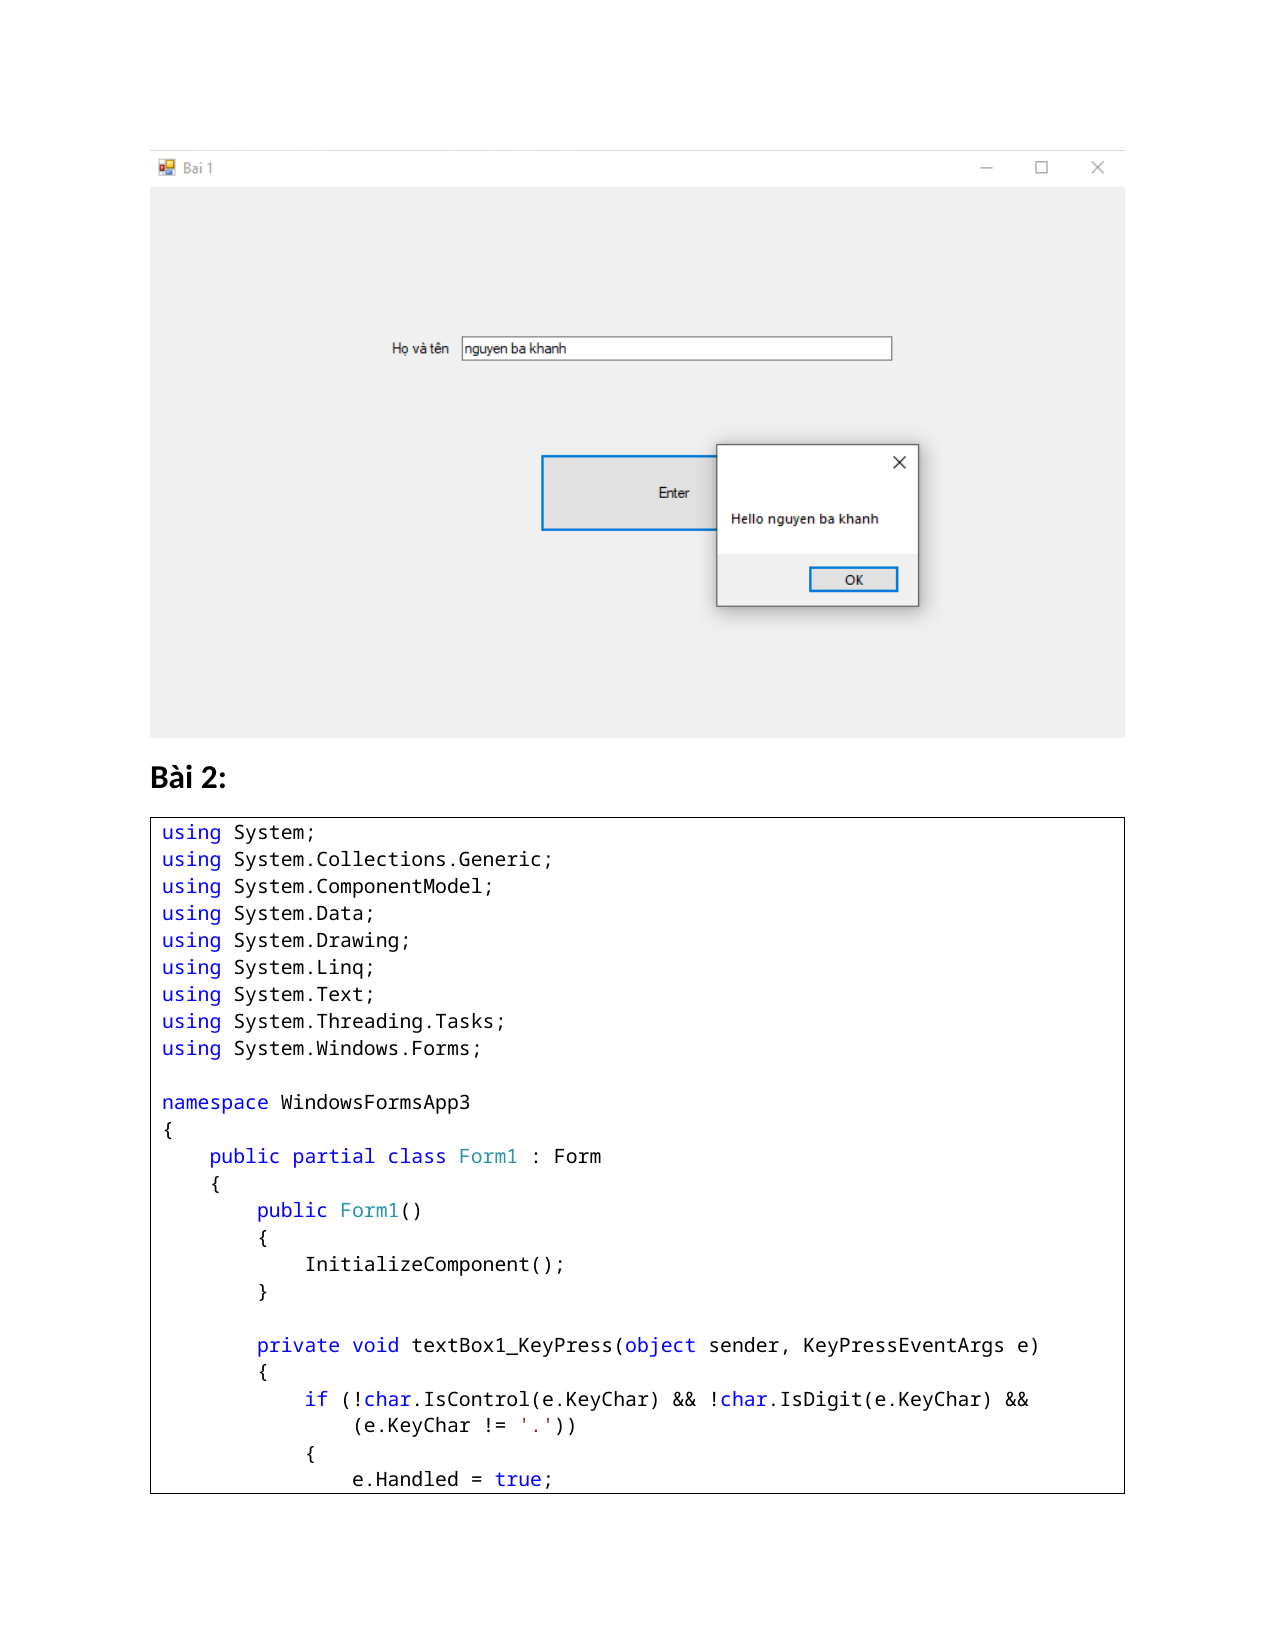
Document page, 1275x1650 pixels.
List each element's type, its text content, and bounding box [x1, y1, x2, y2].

text Bài 2: [150, 757, 1125, 797]
picture [150, 150, 1125, 738]
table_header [151, 818, 1124, 1493]
